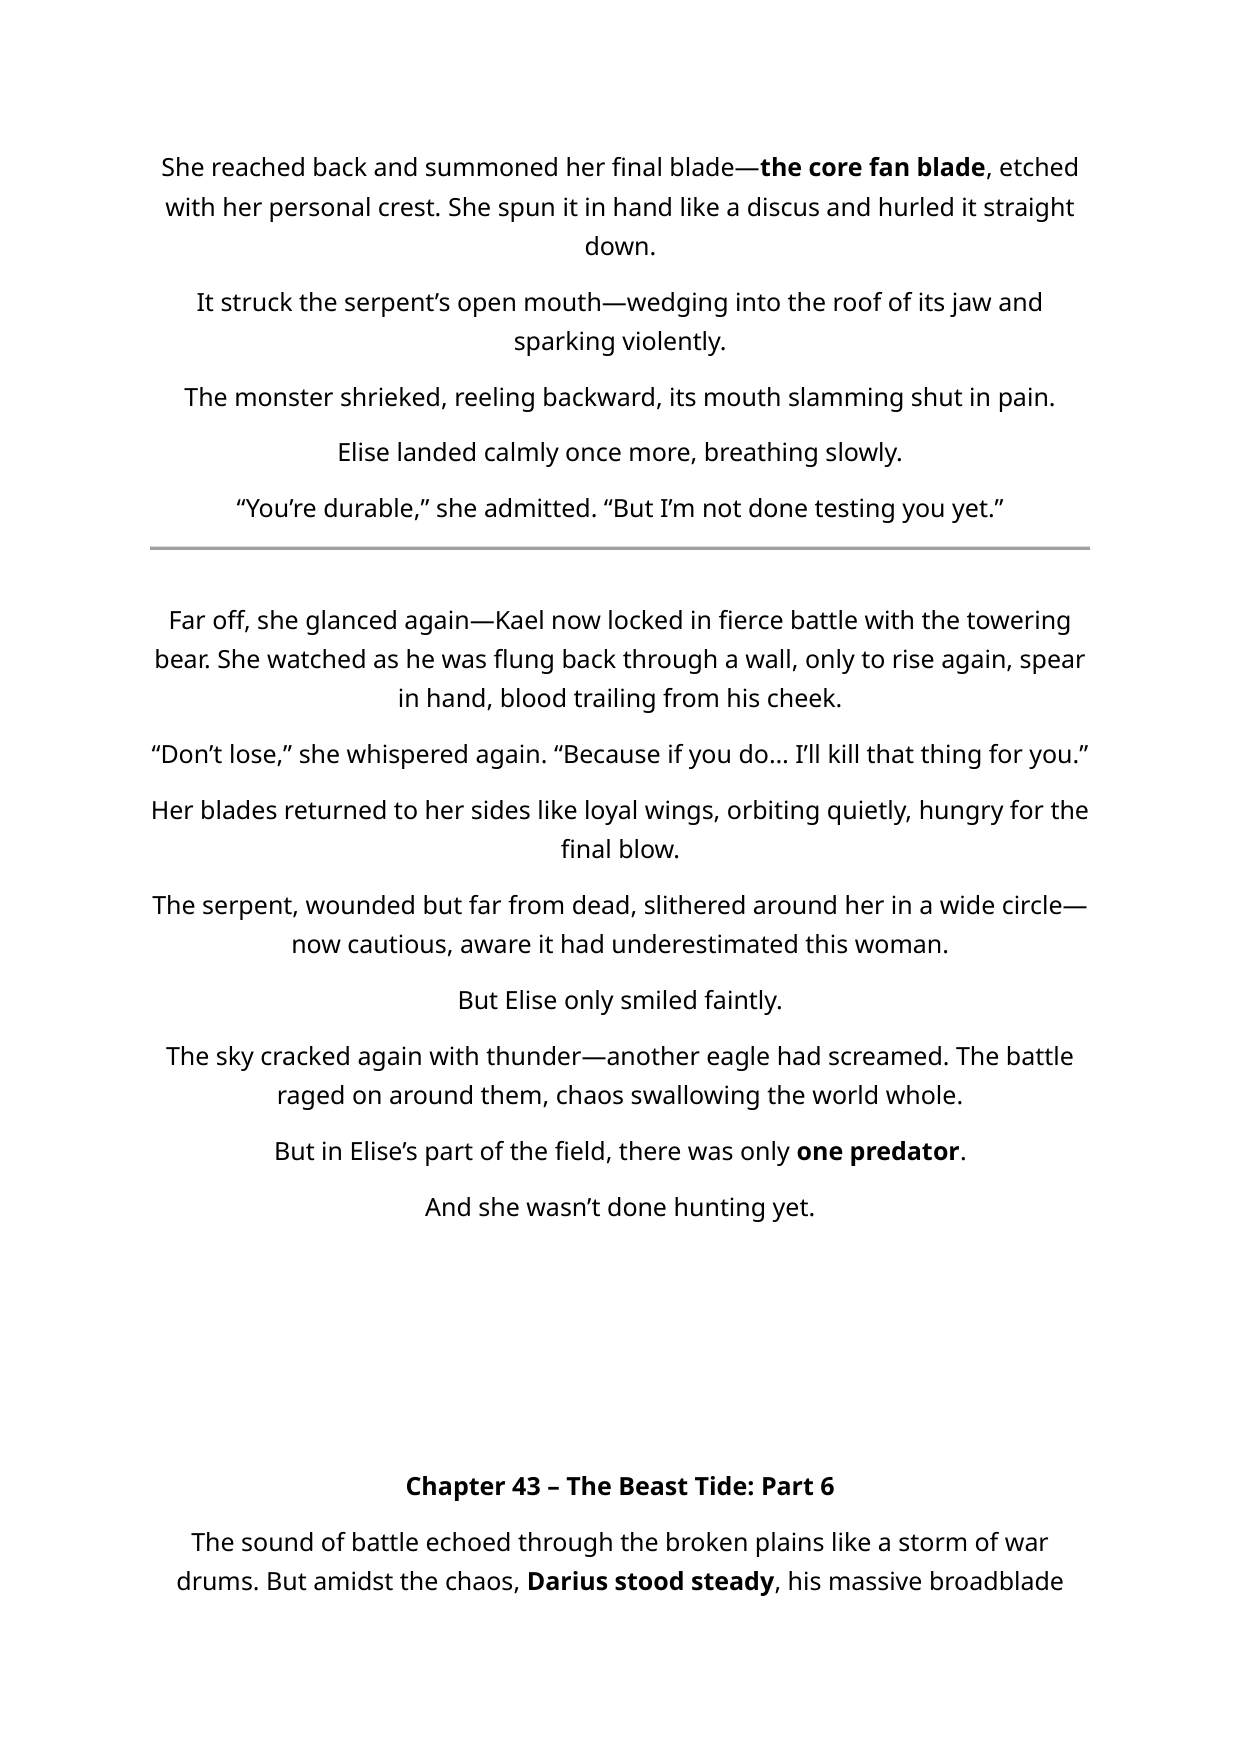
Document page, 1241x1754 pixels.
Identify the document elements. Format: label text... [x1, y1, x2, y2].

text Chapter 43 – The Beast Tide: Part 6 [150, 1468, 1090, 1502]
text Elise landed calmly once more, breathing slowly. [150, 435, 1090, 469]
text “You’re durable,” she admitted. “But I’m not done testing you yet.” [150, 491, 1090, 525]
text The sky cracked again with thunder—another eagle had screamed. The battle raged on around them, chaos swallowing the world whole. [150, 1038, 1090, 1112]
text The serpent, wounded but far from dead, slithered around her in a wide circle—now cautious, aware it had underestimated this woman. [150, 887, 1090, 961]
text It struck the serpent’s open mouth—wedging into the roof of its jaw and sparking violently. [150, 284, 1090, 357]
text She reached back and summoned her final blade—the core fan blade, etched with her personal crest. She spun it in hand like a discus and hurled it straight down. [150, 150, 1090, 262]
text But in Elise’s part of the field, there was only one predator. [150, 1133, 1090, 1167]
text “Don’t lose,” she whispered again. “Because if you do… I’ll kill that thing for you.” [150, 737, 1090, 771]
text But Elise only smiled faintly. [150, 982, 1090, 1017]
text The monster shrieked, reeling backward, its mouth slamming shut in pain. [150, 379, 1090, 413]
text Far off, she glanced again—Kael now locked in fierce battle with the towering bear. She watched as he was flung back through a wall, only to rise again, spear in hand, blood trailing from his cheek. [150, 602, 1090, 715]
text And she wasn’t done hunting yet. [150, 1189, 1090, 1223]
text Her blades returned to her sides like loyal wings, orbiting quietly, hungry for the final blow. [150, 792, 1090, 866]
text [150, 1524, 1090, 1597]
